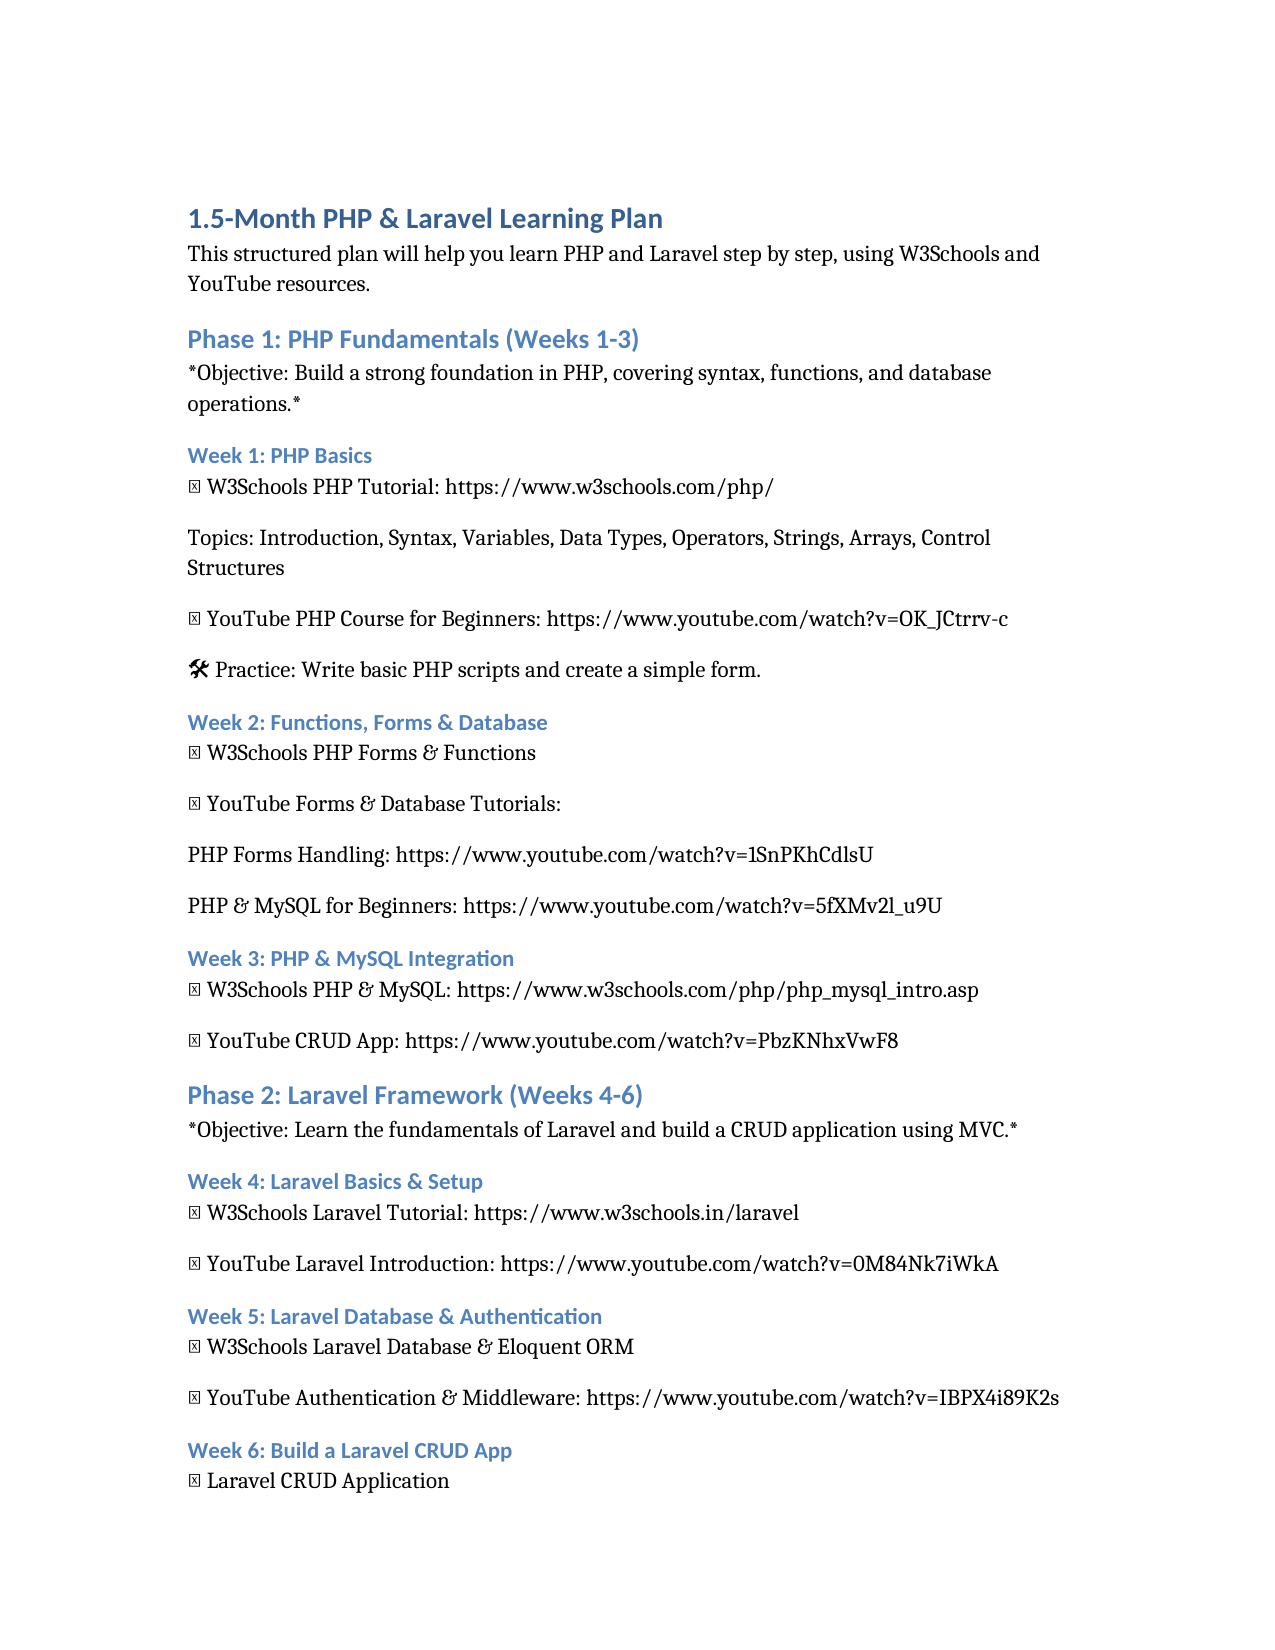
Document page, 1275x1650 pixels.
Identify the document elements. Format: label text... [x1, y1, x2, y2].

text 🎥 YouTube Authentication & Middleware: https://www.youtube.com/watch?v=IBPX4i89K2s [187, 1385, 1087, 1411]
text 📖 W3Schools PHP Tutorial: https://www.w3schools.com/php/ [187, 473, 1087, 500]
subtitle 1.5-Month PHP & Laravel Learning Plan [187, 200, 1087, 236]
text 🎥 YouTube PHP Course for Beginners: https://www.youtube.com/watch?v=OK_JCtrrv-c [187, 606, 1087, 632]
text *Objective: Build a strong foundation in PHP, covering syntax, functions, and database operations.* [187, 360, 1087, 417]
text 📖 W3Schools PHP & MySQL: https://www.w3schools.com/php/php_mysql_intro.asp [187, 976, 1087, 1003]
text PHP & MySQL for Beginners: https://www.youtube.com/watch?v=5fXMv2l_u9U [187, 893, 1087, 919]
text Topics: Introduction, Syntax, Variables, Data Types, Operators, Strings, Arrays, Control Structures [187, 524, 1087, 581]
subtitle Week 3: PHP & MySQL Integration [187, 944, 1087, 972]
text *Objective: Learn the fundamentals of Laravel and build a CRUD application using MVC.* [187, 1116, 1087, 1143]
subtitle Phase 1: PHP Fundamentals (Weeks 1-3) [187, 322, 1087, 355]
text 🎥 YouTube Forms & Database Tutorials: [187, 791, 1087, 817]
text This structured plan will help you learn PHP and Laravel step by step, using W3Schools and YouTube resources. [187, 241, 1087, 297]
subtitle Phase 2: Laravel Framework (Weeks 4-6) [187, 1078, 1087, 1112]
text 🎥 YouTube Laravel Introduction: https://www.youtube.com/watch?v=0M84Nk7iWkA [187, 1251, 1087, 1277]
subtitle Week 4: Laravel Basics & Setup [187, 1167, 1087, 1196]
text 📖 W3Schools PHP Forms & Functions [187, 740, 1087, 766]
subtitle Week 6: Build a Laravel CRUD App [187, 1436, 1087, 1464]
subtitle Week 2: Functions, Forms & Database [187, 708, 1087, 736]
text 📖 W3Schools Laravel Tutorial: https://www.w3schools.in/laravel [187, 1200, 1087, 1226]
text PHP Forms Handling: https://www.youtube.com/watch?v=1SnPKhCdlsU [187, 842, 1087, 868]
subtitle Week 5: Laravel Database & Authentication [187, 1302, 1087, 1330]
text 🛠 Practice: Write basic PHP scripts and create a simple form. [187, 657, 1087, 683]
subtitle Week 1: PHP Basics [187, 441, 1087, 469]
text 📖 W3Schools Laravel Database & Eloquent ORM [187, 1334, 1087, 1360]
text 📖 Laravel CRUD Application [187, 1468, 1087, 1494]
text 🎥 YouTube CRUD App: https://www.youtube.com/watch?v=PbzKNhxVwF8 [187, 1027, 1087, 1054]
